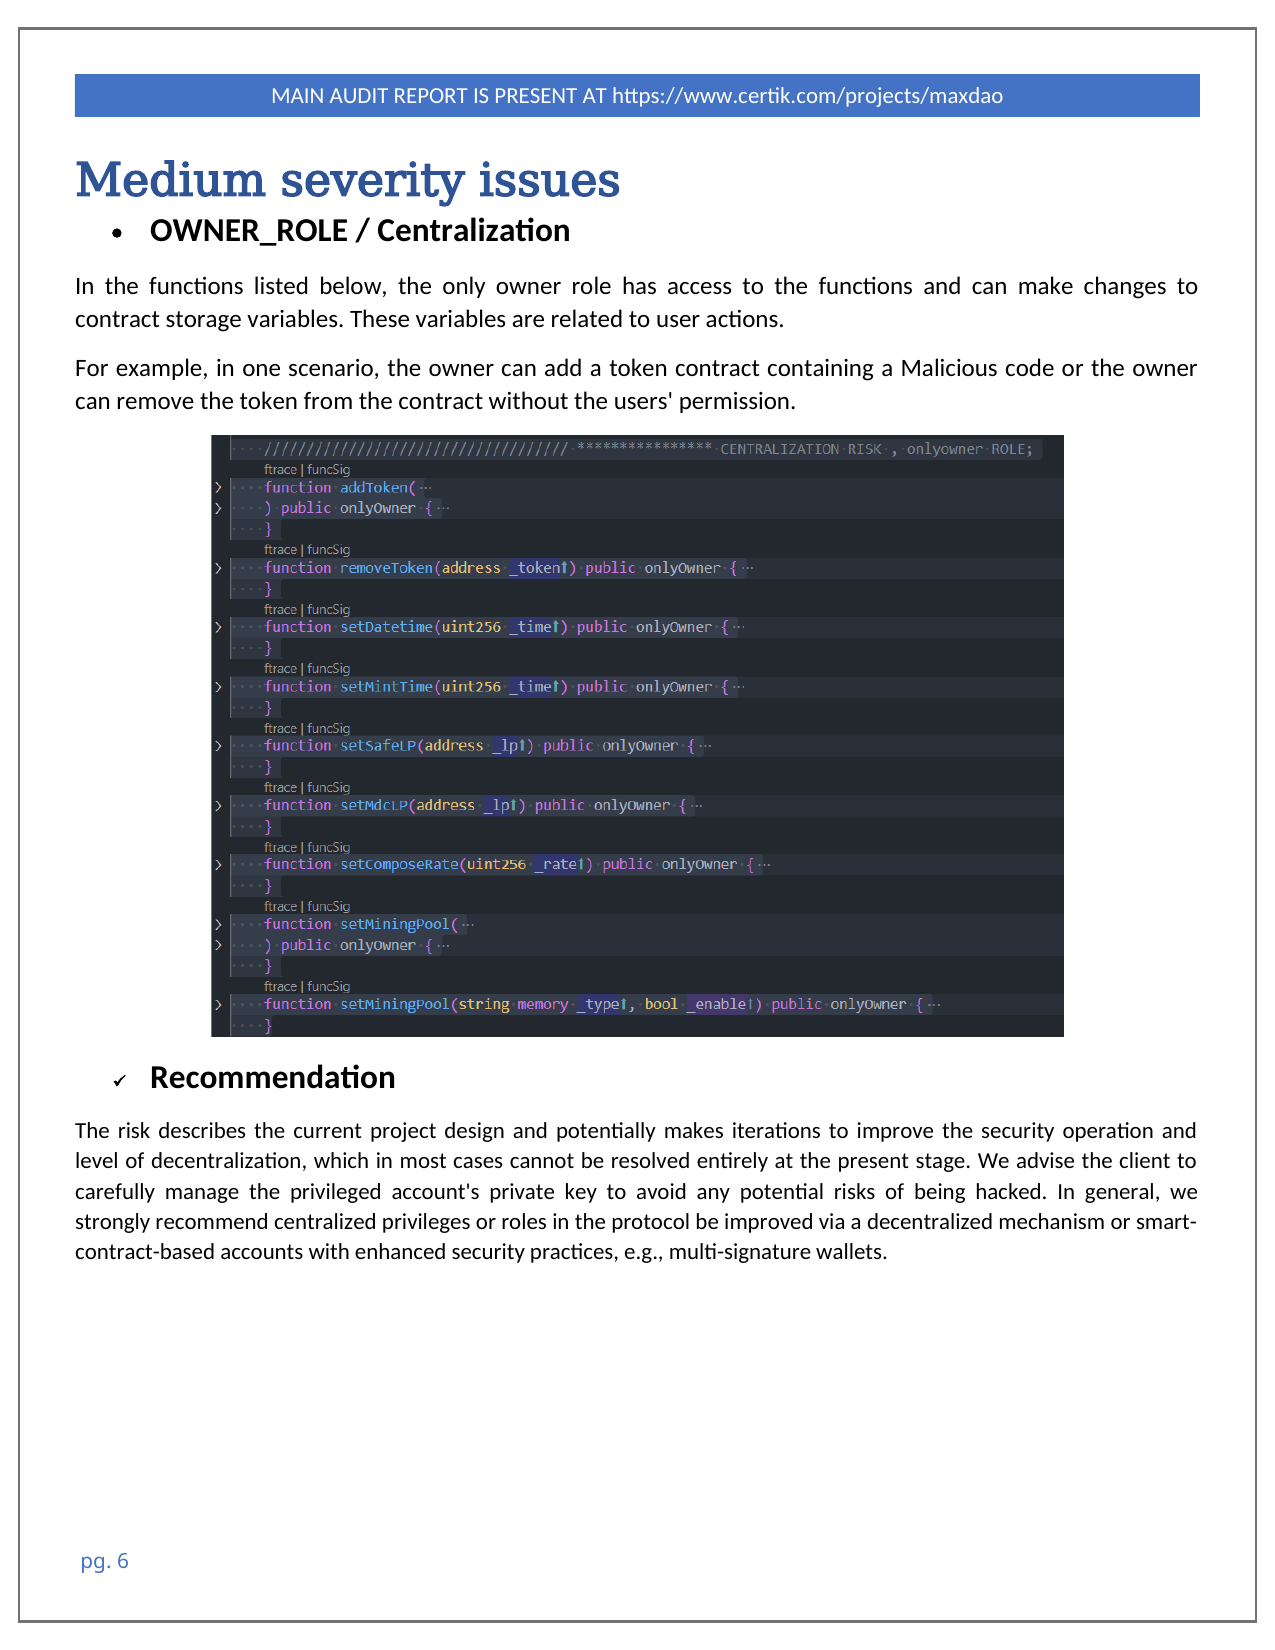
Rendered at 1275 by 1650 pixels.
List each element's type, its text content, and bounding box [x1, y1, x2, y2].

text In the functions listed below, the only owner role has access to the functions and can make changes to contract storage variables. These variables are related to user actions. [75, 270, 1200, 333]
text For example, in one scenario, the owner can add a token contract containing a Malicious code or the owner can remove the token from the contract without the users' permission. [75, 352, 1200, 416]
list Recommendation [112, 1056, 1200, 1096]
subtitle Medium severity issues [75, 150, 1200, 205]
text The risk describes the current project design and potentially makes iterations to improve the security operation and level of decentralization, which in most cases cannot be resolved entirely at the present stage. We advise the client to carefully manage the privileged account's private key to avoid any potential risks of being hacked. In general, we strongly recommend centralized privileges or roles in the protocol be improved via a decentralized mechanism or smart-contract-based accounts with enhanced security practices, e.g., multi-signature wallets. [75, 1116, 1200, 1265]
list OWNER_ROLE / Centralization [112, 209, 1200, 250]
picture [211, 435, 1064, 1037]
